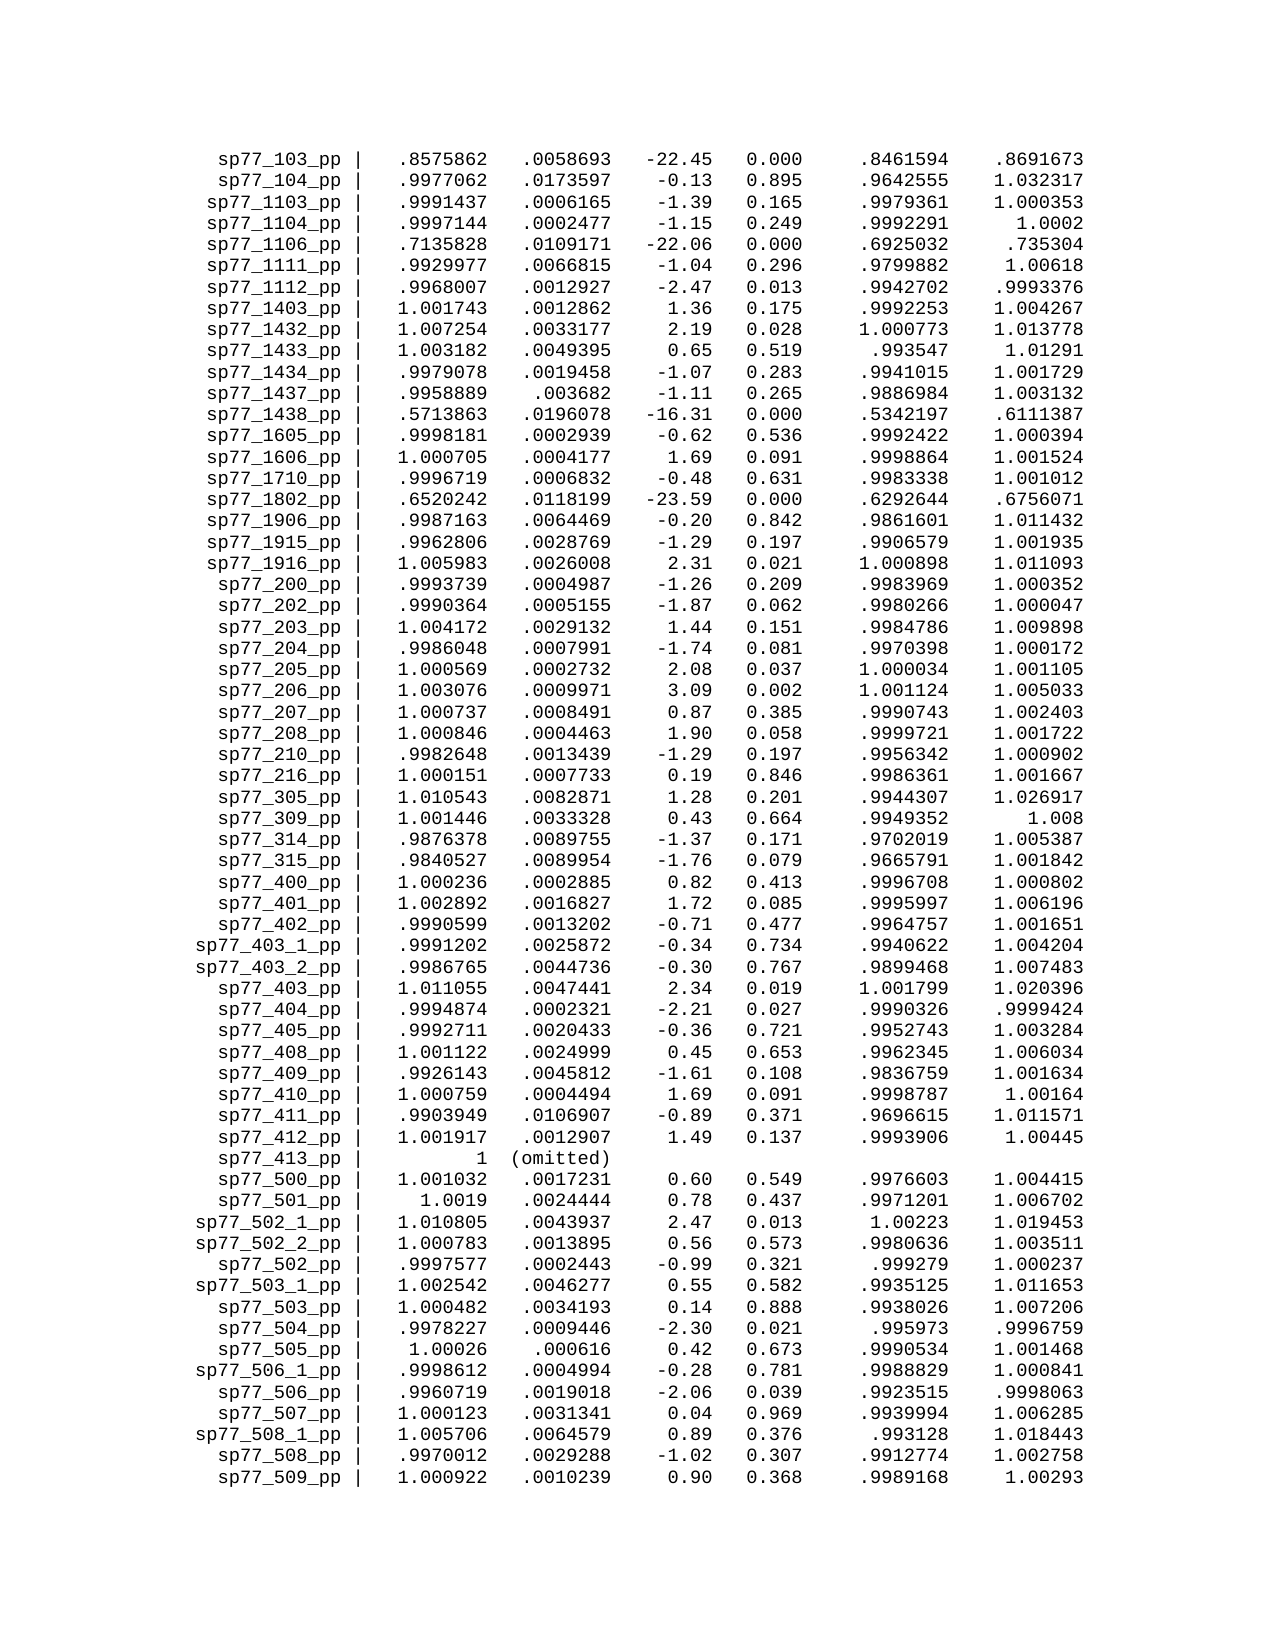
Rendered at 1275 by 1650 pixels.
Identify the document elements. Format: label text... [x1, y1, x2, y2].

text sp77_1710_pp | .9996719 .0006832 -0.48 0.631 .9983338 1.001012 [150, 469, 1125, 490]
text sp77_506_1_pp | .9998612 .0004994 -0.28 0.781 .9988829 1.000841 [150, 1361, 1125, 1382]
text sp77_1106_pp | .7135828 .0109171 -22.06 0.000 .6925032 .735304 [150, 235, 1125, 256]
text sp77_204_pp | .9986048 .0007991 -1.74 0.081 .9970398 1.000172 [150, 639, 1125, 660]
text sp77_1111_pp | .9929977 .0066815 -1.04 0.296 .9799882 1.00618 [150, 256, 1125, 277]
text sp77_206_pp | 1.003076 .0009971 3.09 0.002 1.001124 1.005033 [150, 681, 1125, 702]
text sp77_1605_pp | .9998181 .0002939 -0.62 0.536 .9992422 1.000394 [150, 426, 1125, 447]
text sp77_205_pp | 1.000569 .0002732 2.08 0.037 1.000034 1.001105 [150, 660, 1125, 681]
text sp77_500_pp | 1.001032 .0017231 0.60 0.549 .9976603 1.004415 [150, 1170, 1125, 1191]
text sp77_411_pp | .9903949 .0106907 -0.89 0.371 .9696615 1.011571 [150, 1106, 1125, 1127]
text sp77_203_pp | 1.004172 .0029132 1.44 0.151 .9984786 1.009898 [150, 617, 1125, 639]
text sp77_309_pp | 1.001446 .0033328 0.43 0.664 .9949352 1.008 [150, 809, 1125, 830]
text sp77_408_pp | 1.001122 .0024999 0.45 0.653 .9962345 1.006034 [150, 1042, 1125, 1064]
text sp77_403_pp | 1.011055 .0047441 2.34 0.019 1.001799 1.020396 [150, 979, 1125, 1000]
text sp77_216_pp | 1.000151 .0007733 0.19 0.846 .9986361 1.001667 [150, 766, 1125, 787]
text sp77_1906_pp | .9987163 .0064469 -0.20 0.842 .9861601 1.011432 [150, 511, 1125, 532]
text sp77_404_pp | .9994874 .0002321 -2.21 0.027 .9990326 .9999424 [150, 1000, 1125, 1021]
text sp77_1433_pp | 1.003182 .0049395 0.65 0.519 .993547 1.01291 [150, 341, 1125, 362]
text sp77_403_2_pp | .9986765 .0044736 -0.30 0.767 .9899468 1.007483 [150, 957, 1125, 979]
text sp77_508_1_pp | 1.005706 .0064579 0.89 0.376 .993128 1.018443 [150, 1425, 1125, 1446]
text sp77_409_pp | .9926143 .0045812 -1.61 0.108 .9836759 1.001634 [150, 1064, 1125, 1085]
text sp77_502_pp | .9997577 .0002443 -0.99 0.321 .999279 1.000237 [150, 1255, 1125, 1276]
text sp77_207_pp | 1.000737 .0008491 0.87 0.385 .9990743 1.002403 [150, 702, 1125, 724]
text sp77_315_pp | .9840527 .0089954 -1.76 0.079 .9665791 1.001842 [150, 851, 1125, 872]
text sp77_507_pp | 1.000123 .0031341 0.04 0.969 .9939994 1.006285 [150, 1404, 1125, 1425]
text sp77_103_pp | .8575862 .0058693 -22.45 0.000 .8461594 .8691673 [150, 150, 1125, 171]
text sp77_104_pp | .9977062 .0173597 -0.13 0.895 .9642555 1.032317 [150, 171, 1125, 192]
text sp77_1103_pp | .9991437 .0006165 -1.39 0.165 .9979361 1.000353 [150, 192, 1125, 214]
text sp77_1434_pp | .9979078 .0019458 -1.07 0.283 .9941015 1.001729 [150, 362, 1125, 384]
text sp77_501_pp | 1.0019 .0024444 0.78 0.437 .9971201 1.006702 [150, 1191, 1125, 1212]
text sp77_508_pp | .9970012 .0029288 -1.02 0.307 .9912774 1.002758 [150, 1446, 1125, 1467]
text sp77_1916_pp | 1.005983 .0026008 2.31 0.021 1.000898 1.011093 [150, 554, 1125, 575]
text sp77_305_pp | 1.010543 .0082871 1.28 0.201 .9944307 1.026917 [150, 787, 1125, 809]
text sp77_1915_pp | .9962806 .0028769 -1.29 0.197 .9906579 1.001935 [150, 532, 1125, 554]
text sp77_506_pp | .9960719 .0019018 -2.06 0.039 .9923515 .9998063 [150, 1382, 1125, 1404]
text sp77_1432_pp | 1.007254 .0033177 2.19 0.028 1.000773 1.013778 [150, 320, 1125, 341]
text sp77_400_pp | 1.000236 .0002885 0.82 0.413 .9996708 1.000802 [150, 872, 1125, 894]
text sp77_1438_pp | .5713863 .0196078 -16.31 0.000 .5342197 .6111387 [150, 405, 1125, 426]
text sp77_200_pp | .9993739 .0004987 -1.26 0.209 .9983969 1.000352 [150, 575, 1125, 596]
text sp77_1403_pp | 1.001743 .0012862 1.36 0.175 .9992253 1.004267 [150, 299, 1125, 320]
text sp77_405_pp | .9992711 .0020433 -0.36 0.721 .9952743 1.003284 [150, 1021, 1125, 1042]
text sp77_1112_pp | .9968007 .0012927 -2.47 0.013 .9942702 .9993376 [150, 277, 1125, 299]
text sp77_402_pp | .9990599 .0013202 -0.71 0.477 .9964757 1.001651 [150, 915, 1125, 936]
text sp77_401_pp | 1.002892 .0016827 1.72 0.085 .9995997 1.006196 [150, 894, 1125, 915]
text sp77_413_pp | 1 (omitted) [150, 1149, 1125, 1170]
text sp77_202_pp | .9990364 .0005155 -1.87 0.062 .9980266 1.000047 [150, 596, 1125, 617]
text sp77_509_pp | 1.000922 .0010239 0.90 0.368 .9989168 1.00293 [150, 1467, 1125, 1489]
text sp77_1104_pp | .9997144 .0002477 -1.15 0.249 .9992291 1.0002 [150, 214, 1125, 235]
text sp77_412_pp | 1.001917 .0012907 1.49 0.137 .9993906 1.00445 [150, 1127, 1125, 1149]
text sp77_502_1_pp | 1.010805 .0043937 2.47 0.013 1.00223 1.019453 [150, 1212, 1125, 1234]
text sp77_410_pp | 1.000759 .0004494 1.69 0.091 .9998787 1.00164 [150, 1085, 1125, 1106]
text sp77_503_pp | 1.000482 .0034193 0.14 0.888 .9938026 1.007206 [150, 1297, 1125, 1319]
text sp77_210_pp | .9982648 .0013439 -1.29 0.197 .9956342 1.000902 [150, 745, 1125, 766]
text sp77_1802_pp | .6520242 .0118199 -23.59 0.000 .6292644 .6756071 [150, 490, 1125, 511]
text sp77_403_1_pp | .9991202 .0025872 -0.34 0.734 .9940622 1.004204 [150, 936, 1125, 957]
text sp77_502_2_pp | 1.000783 .0013895 0.56 0.573 .9980636 1.003511 [150, 1234, 1125, 1255]
text sp77_503_1_pp | 1.002542 .0046277 0.55 0.582 .9935125 1.011653 [150, 1276, 1125, 1297]
text sp77_1437_pp | .9958889 .003682 -1.11 0.265 .9886984 1.003132 [150, 384, 1125, 405]
text sp77_208_pp | 1.000846 .0004463 1.90 0.058 .9999721 1.001722 [150, 724, 1125, 745]
text sp77_504_pp | .9978227 .0009446 -2.30 0.021 .995973 .9996759 [150, 1319, 1125, 1340]
text sp77_314_pp | .9876378 .0089755 -1.37 0.171 .9702019 1.005387 [150, 830, 1125, 851]
text sp77_505_pp | 1.00026 .000616 0.42 0.673 .9990534 1.001468 [150, 1340, 1125, 1361]
text sp77_1606_pp | 1.000705 .0004177 1.69 0.091 .9998864 1.001524 [150, 447, 1125, 469]
